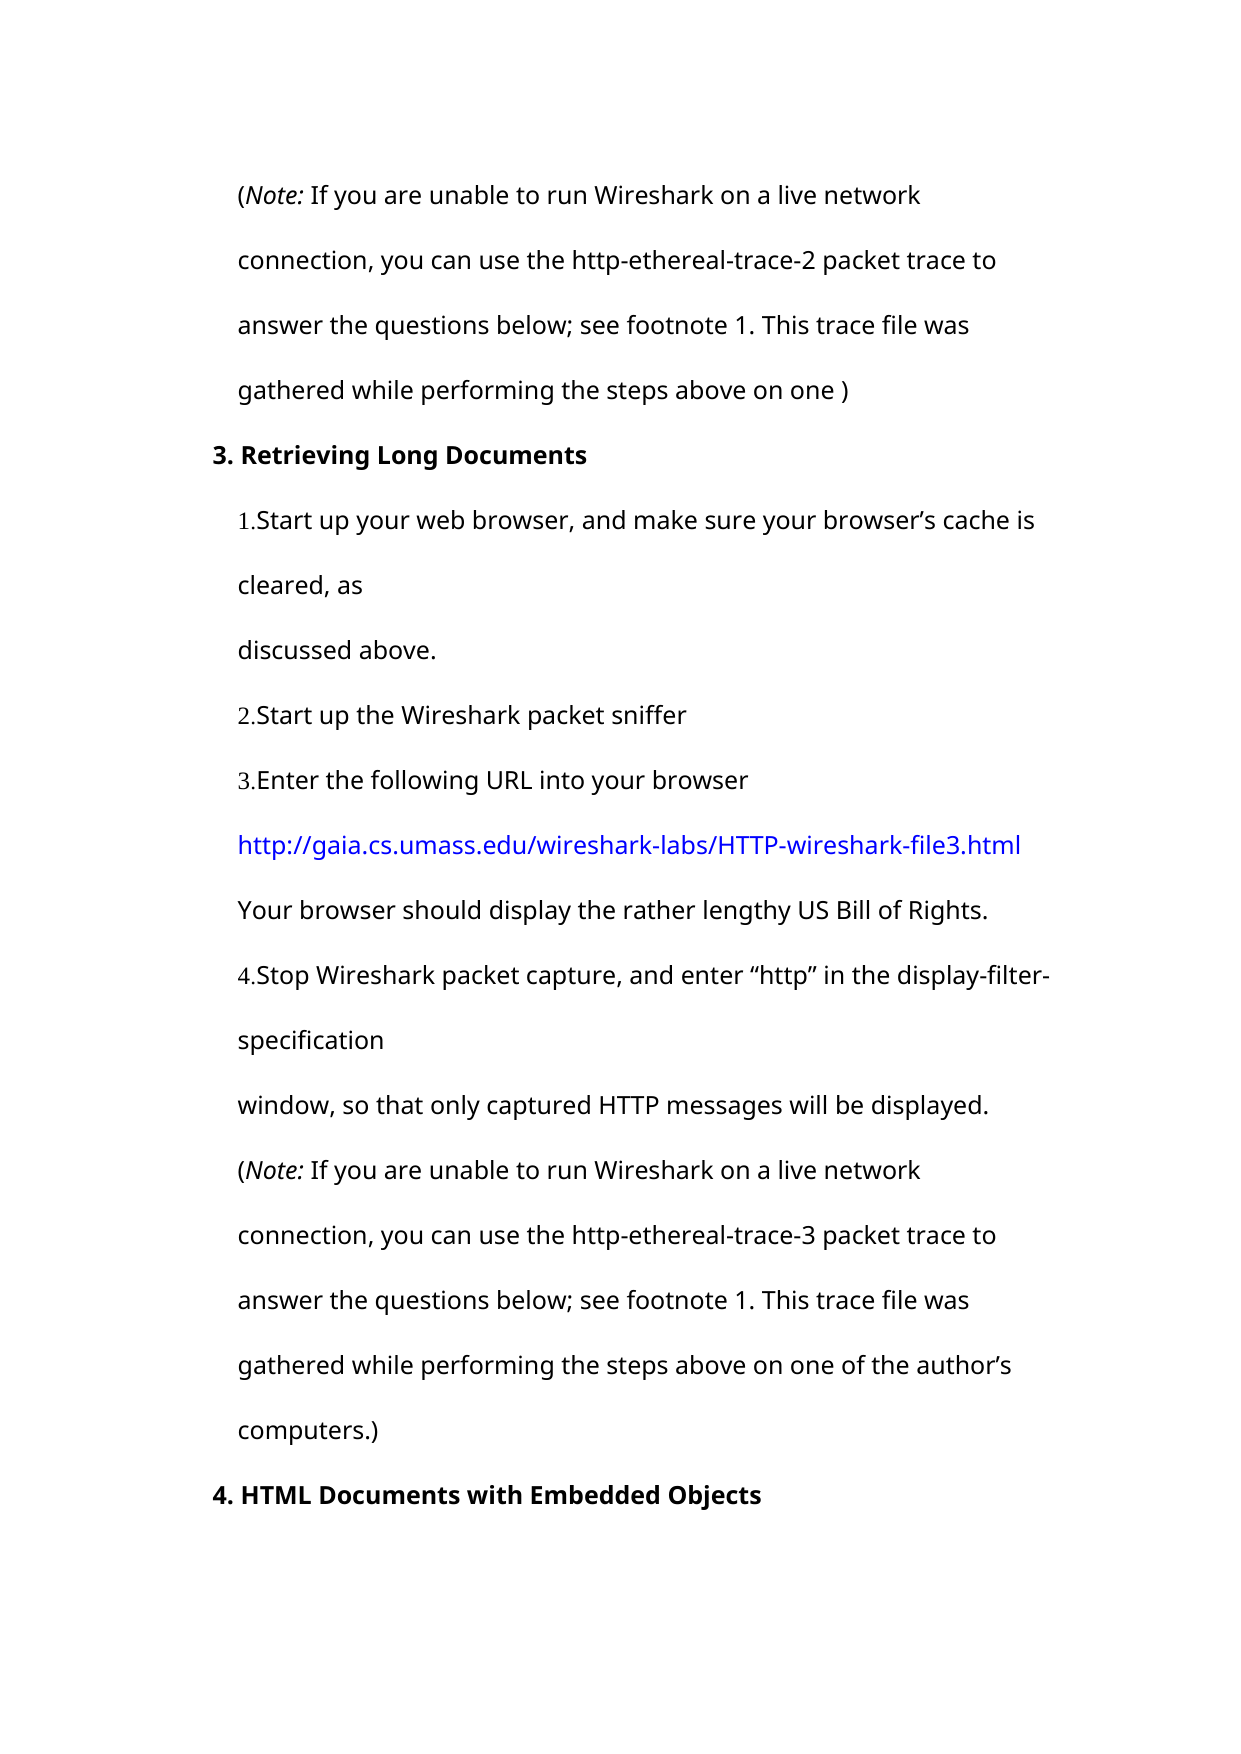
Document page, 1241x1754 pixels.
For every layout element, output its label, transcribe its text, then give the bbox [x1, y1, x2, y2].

text 4. HTML Documents with Embedded Objects [212, 1462, 1053, 1527]
text Start up the Wireshark packet sniffer [237, 682, 1053, 747]
text http://gaia.cs.umass.edu/wireshark-labs/HTTP-wireshark-file3.html [237, 812, 1053, 877]
text 3. Retrieving Long Documents [212, 422, 1053, 487]
text Start up your web browser, and make sure your browser’s cache is cleared, as [237, 487, 1053, 617]
text window, so that only captured HTTP messages will be displayed. [237, 1072, 1053, 1137]
text Your browser should display the rather lengthy US Bill of Rights. [237, 877, 1053, 942]
text (Note: If you are unable to run Wireshark on a live network connection, you can use the http-ethereal-trace-2 packet trace to answer the questions below; see footnote 1. This trace file was gathered while performing the steps above on one ) [237, 162, 1053, 422]
text Stop Wireshark packet capture, and enter “http” in the display-filter-specification [237, 942, 1053, 1072]
text discussed above. [237, 617, 1053, 682]
text (Note: If you are unable to run Wireshark on a live network connection, you can use the http-ethereal-trace-3 packet trace to answer the questions below; see footnote 1. This trace file was gathered while performing the steps above on one of the author’s computers.) [237, 1137, 1053, 1462]
text Enter the following URL into your browser [237, 747, 1053, 812]
